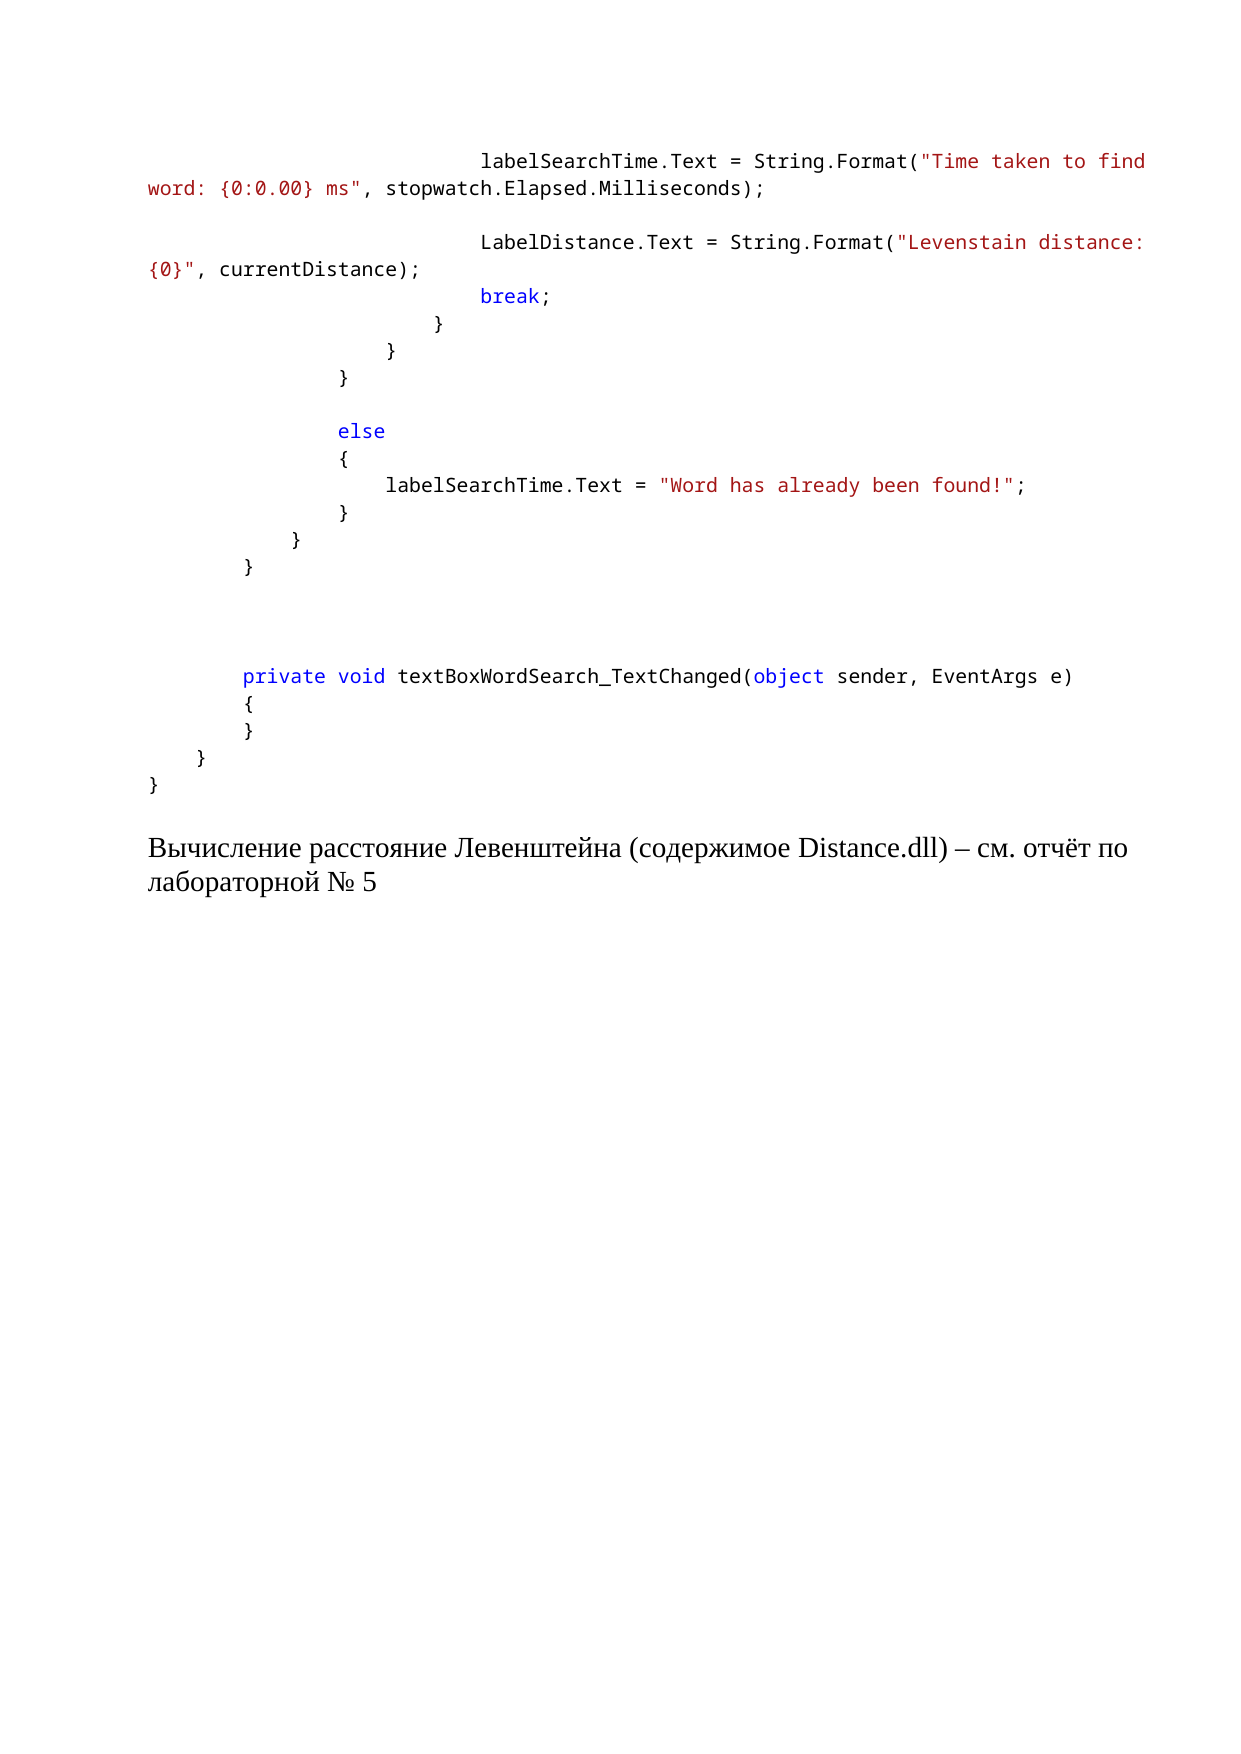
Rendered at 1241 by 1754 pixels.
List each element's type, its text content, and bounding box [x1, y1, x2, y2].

text } [148, 525, 1181, 552]
text } [148, 552, 1181, 579]
text } [148, 337, 1181, 363]
text { [148, 444, 1181, 471]
text } [148, 363, 1181, 391]
text private void textBoxWordSearch_TextChanged(object sender, EventArgs e) [148, 662, 1181, 689]
text { [148, 689, 1181, 716]
text LabelDistance.Text = String.Format("Levenstain distance: {0}", currentDistance); [148, 229, 1181, 283]
text } [148, 498, 1181, 525]
text else [148, 417, 1181, 444]
text } [148, 770, 1181, 797]
text break; [148, 283, 1181, 309]
text Вычисление расстояние Левенштейна (содержимое Distance.dll) – см. отчёт по лабораторной № 5 [148, 831, 1181, 898]
text } [148, 743, 1181, 770]
text labelSearchTime.Text = "Word has already been found!"; [148, 471, 1181, 498]
text } [148, 309, 1181, 337]
text labelSearchTime.Text = String.Format("Time taken to find word: {0:0.00} ms", stopwatch.Elapsed.Milliseconds); [148, 148, 1181, 202]
text } [148, 716, 1181, 743]
